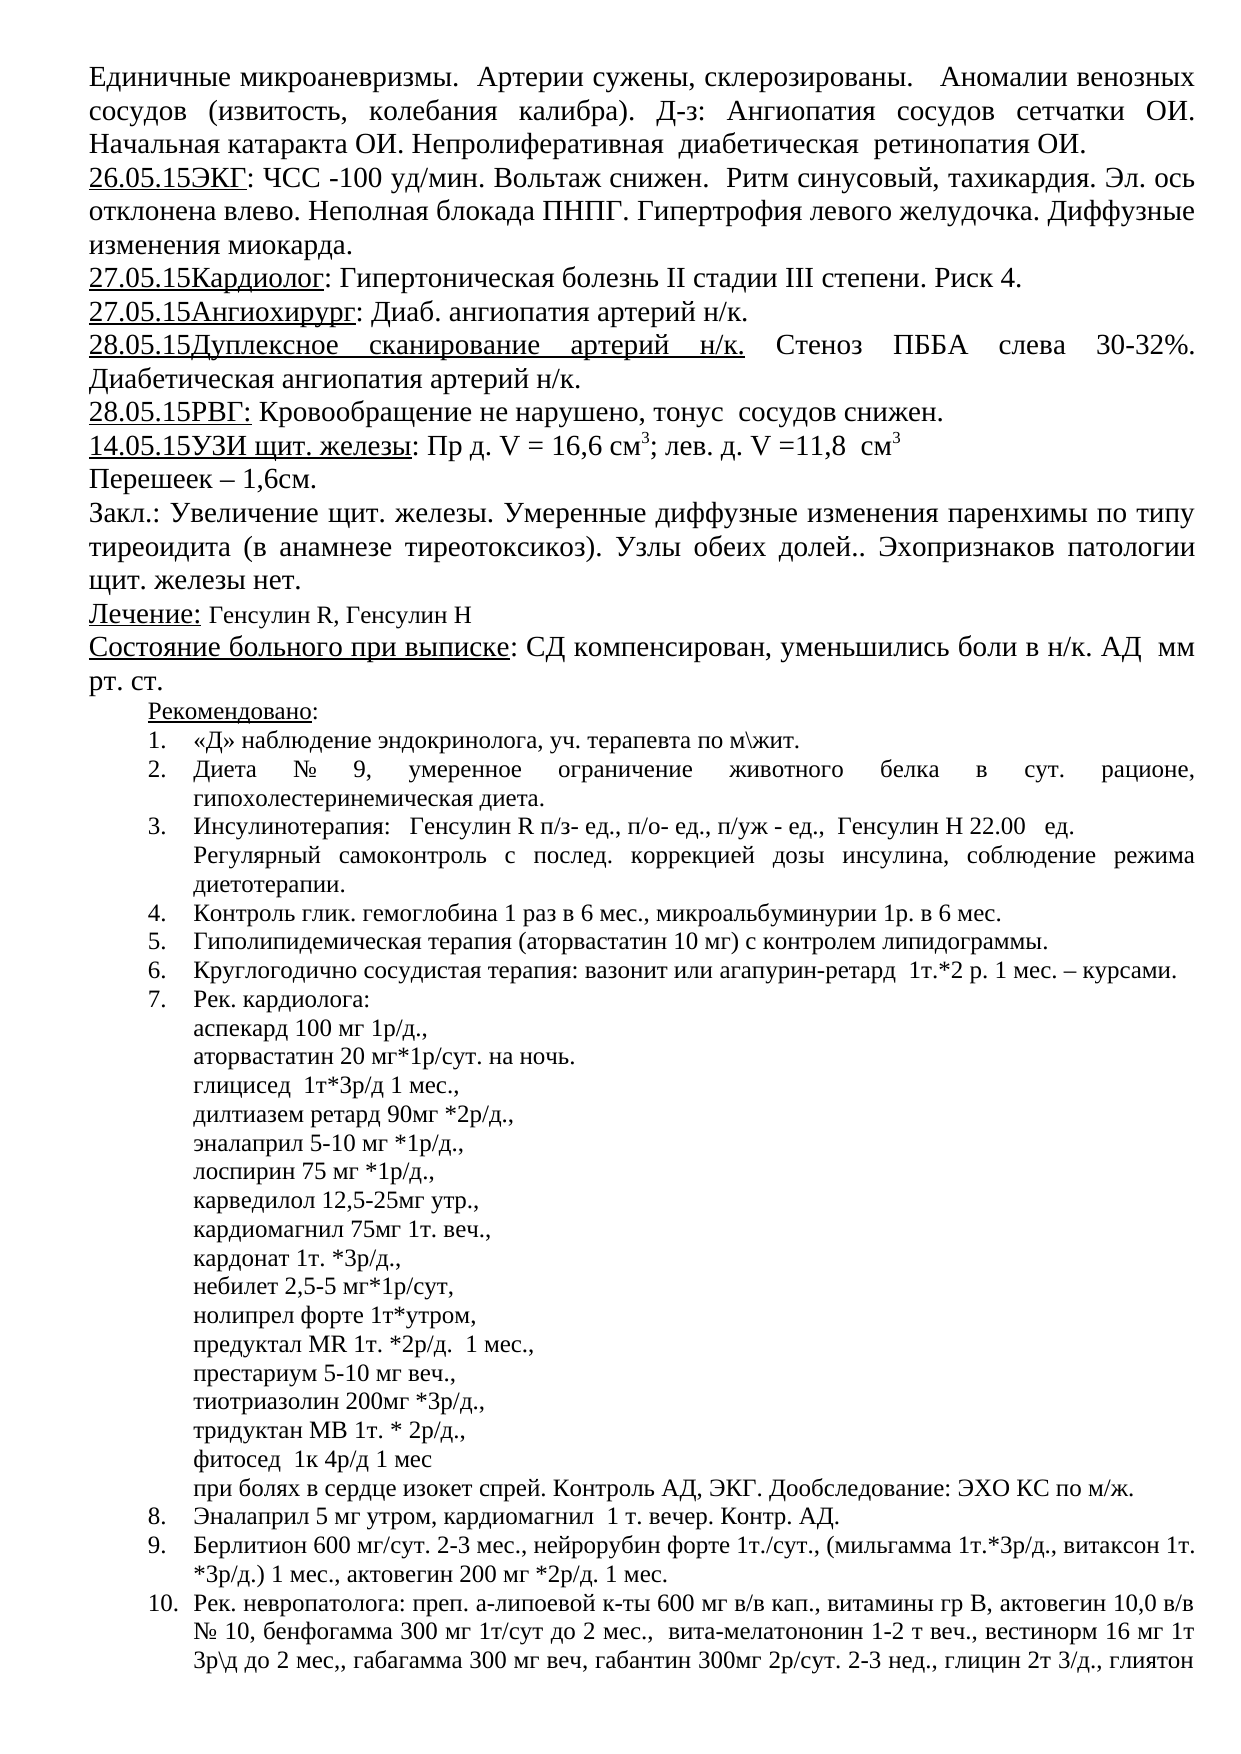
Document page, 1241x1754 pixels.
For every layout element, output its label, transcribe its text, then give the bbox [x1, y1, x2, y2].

text лоспирин 75 мг *1р/д., [193, 1156, 1196, 1185]
text аторвастатин 20 мг*1р/сут. на ночь. [193, 1041, 1196, 1070]
list Рек. кардиолога: [148, 984, 1196, 1013]
text эналаприл 5-10 мг *1р/д., [193, 1128, 1196, 1156]
text 27.05.15Ангиохирург: Диаб. ангиопатия артерий н/к. [89, 294, 1196, 327]
text Закл.: Увеличение щит. железы. Умеренные диффузные изменения паренхимы по типу тиреоидита (в анамнезе тиреотоксикоз). Узлы обеих долей.. Эхопризнаков патологии щит. железы нет. [89, 495, 1196, 596]
text глицисед 1т*3р/д 1 мес., [193, 1070, 1196, 1099]
text Единичные микроаневризмы. Артерии сужены, склерозированы. Аномалии венозных сосудов (извитость, колебания калибра). Д-з: Ангиопатия сосудов сетчатки ОИ. Начальная катаракта ОИ. Непролиферативная диабетическая ретинопатия ОИ. [89, 59, 1196, 160]
text Регулярный самоконтроль с послед. коррекцией дозы инсулина, соблюдение режима диетотерапии. [193, 840, 1196, 898]
list Гиполипидемическая терапия (аторвастатин 10 мг) с контролем липидограммы. [148, 926, 1196, 955]
text 28.05.15Дуплексное сканирование артерий н/к. Стеноз ПББА слева 30-32%. Диабетическая ангиопатия артерий н/к. [89, 327, 1196, 394]
text Состояние больного при выписке: СД компенсирован, уменьшились боли в н/к. АД мм рт. ст. [89, 629, 1196, 696]
text нолипрел форте 1т*утром, [193, 1300, 1196, 1329]
text тридуктан МВ 1т. * 2р/д., [193, 1415, 1196, 1444]
text небилет 2,5-5 мг*1р/сут, [193, 1271, 1196, 1300]
list Контроль глик. гемоглобина 1 раз в 6 мес., микроальбуминурии 1р. в 6 мес. [148, 898, 1196, 926]
text кардиомагнил 75мг 1т. веч., [193, 1214, 1196, 1243]
list Круглогодично сосудистая терапия: вазонит или агапурин-ретард 1т.*2 р. 1 мес. – курсами. [148, 955, 1196, 984]
text фитосед 1к 4р/д 1 мес [193, 1444, 1196, 1473]
text 26.05.15ЭКГ: ЧСС -100 уд/мин. Вольтаж снижен. Ритм синусовый, тахикардия. Эл. ось отклонена влево. Неполная блокада ПНПГ. Гипертрофия левого желудочка. Диффузные изменения миокарда. [89, 160, 1196, 260]
text аспекард 100 мг 1р/д., [193, 1013, 1196, 1041]
text кардонат 1т. *3р/д., [193, 1243, 1196, 1271]
text 27.05.15Кардиолог: Гипертоническая болезнь II стадии III степени. Риск 4. [89, 260, 1196, 294]
list Инсулинотерапия: Генсулин R п/з- ед., п/о- ед., п/уж - ед., Генсулин Н 22.00 ед. [148, 811, 1196, 840]
list «Д» наблюдение эндокринолога, уч. терапевта по м\жит. [148, 725, 1196, 754]
text Лечение: Генсулин R, Генсулин Н [89, 596, 1196, 629]
text при болях в сердце изокет спрей. Контроль АД, ЭКГ. Дообследование: ЭХО КС по м/ж. [193, 1473, 1196, 1501]
list Берлитион 600 мг/сут. 2-3 мес., нейрорубин форте 1т./сут., (мильгамма 1т.*3р/д., витаксон 1т. *3р/д.) 1 мес., актовегин 200 мг *2р/д. 1 мес. [148, 1530, 1196, 1588]
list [148, 1588, 1196, 1674]
text престариум 5-10 мг веч., [193, 1358, 1196, 1386]
text Перешеек – 1,6см. [89, 462, 1196, 495]
text Рекомендовано: [148, 696, 1196, 725]
text дилтиазем ретард 90мг *2р/д., [193, 1099, 1196, 1128]
text 14.05.15УЗИ щит. железы: Пр д. V = 16,6 см3; лев. д. V =11,8 см3 [89, 428, 1196, 462]
list Эналаприл 5 мг утром, кардиомагнил 1 т. вечер. Контр. АД. [148, 1501, 1196, 1530]
text карведилол 12,5-25мг утр., [193, 1185, 1196, 1214]
text предуктал МR 1т. *2р/д. 1 мес., [193, 1329, 1196, 1358]
list Диета № 9, умеренное ограничение животного белка в сут. рационе, гипохолестеринемическая диета. [148, 754, 1196, 811]
text тиотриазолин 200мг *3р/д., [193, 1386, 1196, 1415]
text 28.05.15РВГ: Кровообращение не нарушено, тонус сосудов снижен. [89, 394, 1196, 428]
